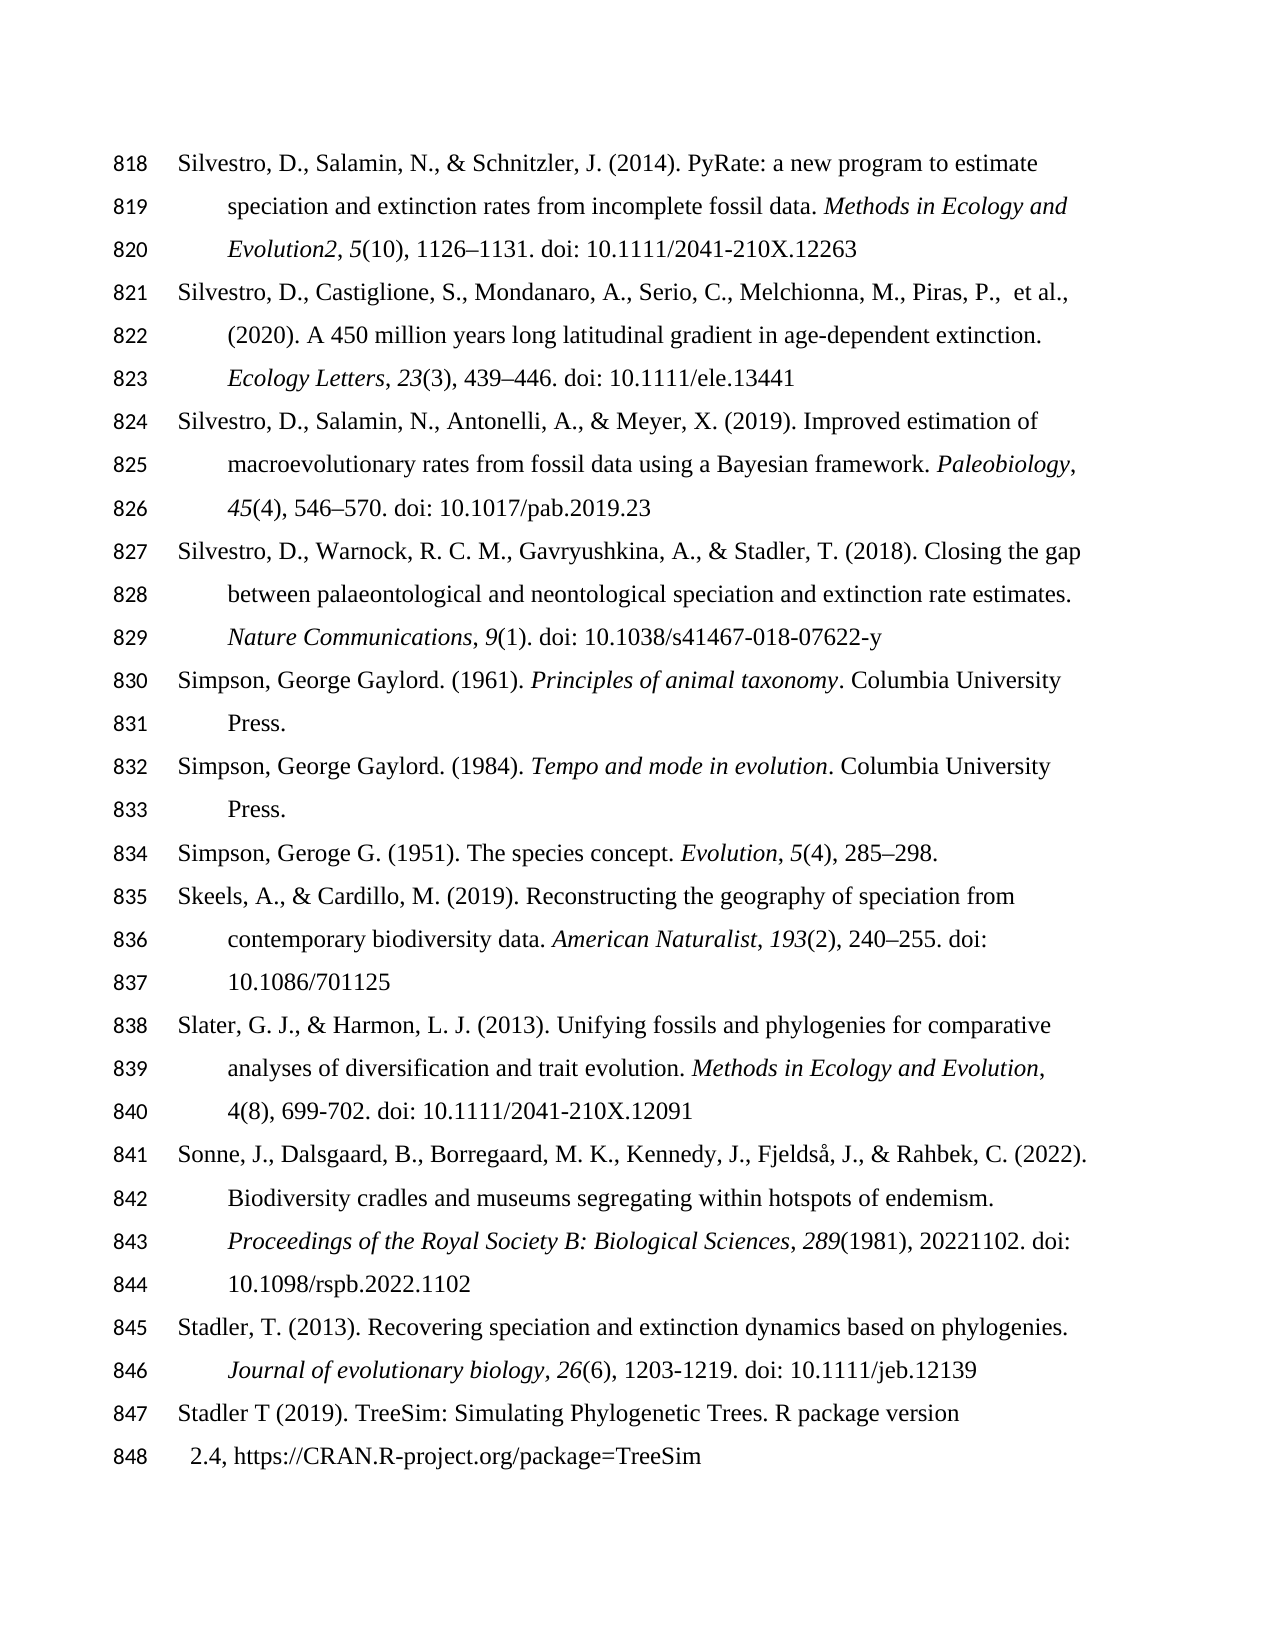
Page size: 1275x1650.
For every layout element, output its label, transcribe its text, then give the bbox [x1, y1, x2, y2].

text Silvestro, D., Salamin, N., Antonelli, A., & Meyer, X. (2019). Improved estimation of macroevolutionary rates from fossil data using a Bayesian framework. Paleobiology, 45(4), 546–570. doi: 10.1017/pab.2019.23 [177, 406, 1098, 521]
text Stadler, T. (2013). Recovering speciation and extinction dynamics based on phylogenies. Journal of evolutionary biology, 26(6), 1203-1219. doi: 10.1111/jeb.12139 [177, 1312, 1098, 1384]
text Skeels, A., & Cardillo, M. (2019). Reconstructing the geography of speciation from contemporary biodiversity data. American Naturalist, 193(2), 240–255. doi: 10.1086/701125 [177, 881, 1098, 996]
text Silvestro, D., Salamin, N., & Schnitzler, J. (2014). PyRate: a new program to estimate speciation and extinction rates from incomplete fossil data. Methods in Ecology and Evolution2, 5(10), 1126–1131. doi: 10.1111/2041-210X.12263 [177, 148, 1098, 263]
text Sonne, J., Dalsgaard, B., Borregaard, M. K., Kennedy, J., Fjeldså, J., & Rahbek, C. (2022). Biodiversity cradles and museums segregating within hotspots of endemism. Proceedings of the Royal Society B: Biological Sciences, 289(1981), 20221102. doi: 10.1098/rspb.2022.1102 [177, 1139, 1098, 1298]
text Stadler T (2019). TreeSim: Simulating Phylogenetic Trees. R package version [177, 1398, 1098, 1427]
text Simpson, Geroge G. (1951). The species concept. Evolution, 5(4), 285–298. [177, 838, 1098, 866]
text 2.4, https://CRAN.R-project.org/package=TreeSim [177, 1441, 1098, 1470]
text Silvestro, D., Castiglione, S., Mondanaro, A., Serio, C., Melchionna, M., Piras, P., et al., (2020). A 450 million years long latitudinal gradient in age-dependent extinction. Ecology Letters, 23(3), 439–446. doi: 10.1111/ele.13441 [177, 277, 1098, 392]
text Simpson, George Gaylord. (1984). Tempo and mode in evolution. Columbia University Press. [177, 751, 1098, 823]
text Slater, G. J., & Harmon, L. J. (2013). Unifying fossils and phylogenies for comparative analyses of diversification and trait evolution. Methods in Ecology and Evolution, 4(8), 699-702. doi: 10.1111/2041-210X.12091 [177, 1010, 1098, 1125]
text Simpson, George Gaylord. (1961). Principles of animal taxonomy. Columbia University Press. [177, 665, 1098, 737]
text Silvestro, D., Warnock, R. C. M., Gavryushkina, A., & Stadler, T. (2018). Closing the gap between palaeontological and neontological speciation and extinction rate estimates. Nature Communications, 9(1). doi: 10.1038/s41467-018-07622-y [177, 536, 1098, 651]
